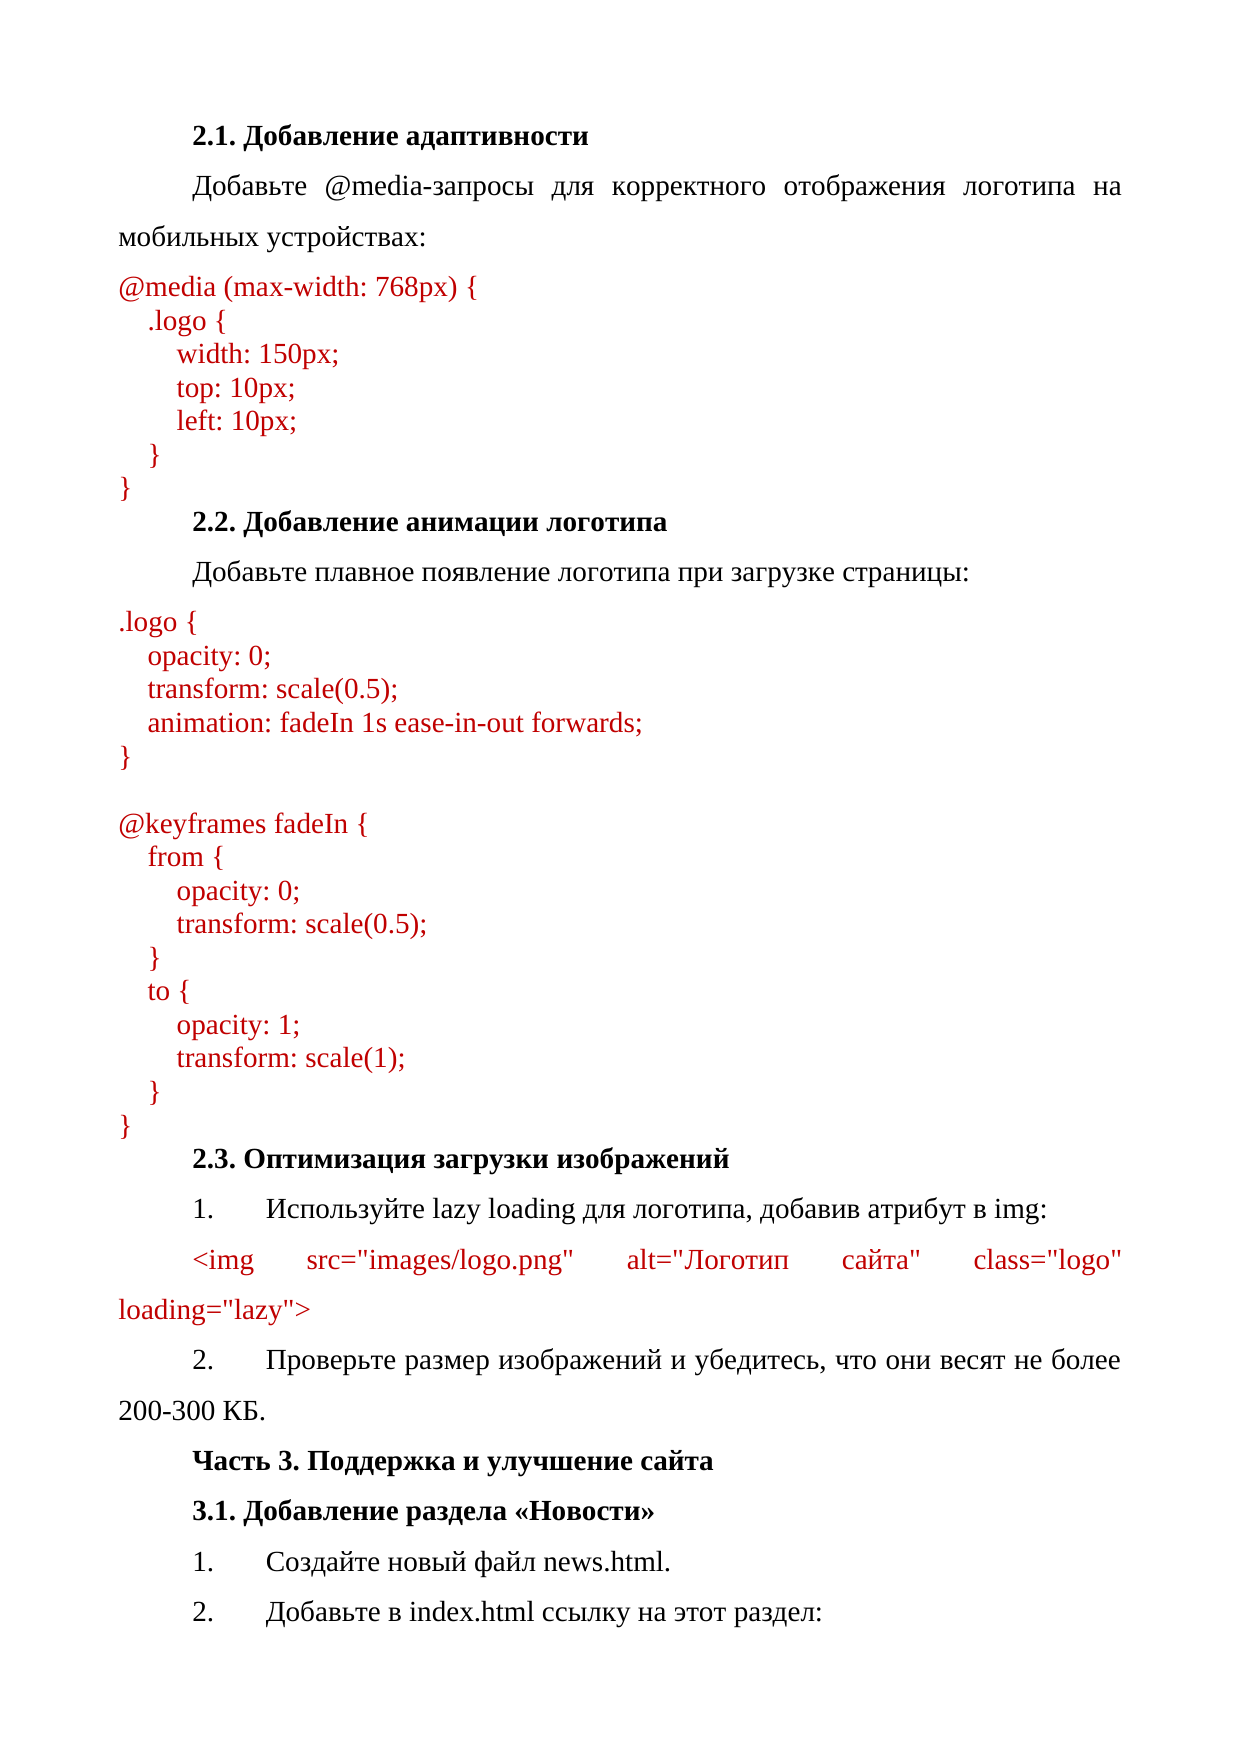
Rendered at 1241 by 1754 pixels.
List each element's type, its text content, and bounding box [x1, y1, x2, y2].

list Добавьте в index.html ссылку на этот раздел: [118, 1594, 1122, 1627]
text width: 150px; [118, 336, 1122, 370]
text from { [118, 839, 1122, 873]
text @media (max-width: 768px) { [118, 269, 1122, 303]
text <img src="images/logo.png" alt="Логотип сайта" class="logo" loading="lazy"> [118, 1242, 1122, 1326]
list Используйте lazy loading для логотипа, добавив атрибут в img: [118, 1191, 1122, 1225]
text left: 10px; [118, 403, 1122, 437]
text .logo { [118, 303, 1122, 336]
text to { [118, 973, 1122, 1007]
text } [118, 739, 1122, 772]
text } [118, 437, 1122, 470]
text Часть 3. Поддержка и улучшение сайта [118, 1443, 1122, 1477]
text opacity: 0; [118, 873, 1122, 906]
text } [118, 1108, 1122, 1141]
text animation: fadeIn 1s ease-in-out forwards; [118, 705, 1122, 739]
list Проверьте размер изображений и убедитесь, что они весят не более 200-300 КБ. [118, 1342, 1122, 1426]
text opacity: 1; [118, 1007, 1122, 1041]
text 2.2. Добавление анимации логотипа [118, 504, 1122, 537]
text .logo { [118, 604, 1122, 638]
text transform: scale(0.5); [118, 672, 1122, 705]
text opacity: 0; [118, 638, 1122, 672]
text } [118, 470, 1122, 504]
text Добавьте @media-запросы для корректного отображения логотипа на мобильных устройствах: [118, 168, 1122, 252]
text } [118, 1074, 1122, 1108]
text @keyframes fadeIn { [118, 806, 1122, 839]
list Создайте новый файл news.html. [118, 1544, 1122, 1577]
text transform: scale(0.5); [118, 906, 1122, 940]
text transform: scale(1); [118, 1041, 1122, 1074]
text } [118, 940, 1122, 973]
text 2.1. Добавление адаптивности [118, 118, 1122, 152]
text Добавьте плавное появление логотипа при загрузке страницы: [118, 554, 1122, 588]
text top: 10px; [118, 370, 1122, 403]
text 2.3. Оптимизация загрузки изображений [118, 1141, 1122, 1175]
text 3.1. Добавление раздела «Новости» [118, 1493, 1122, 1527]
